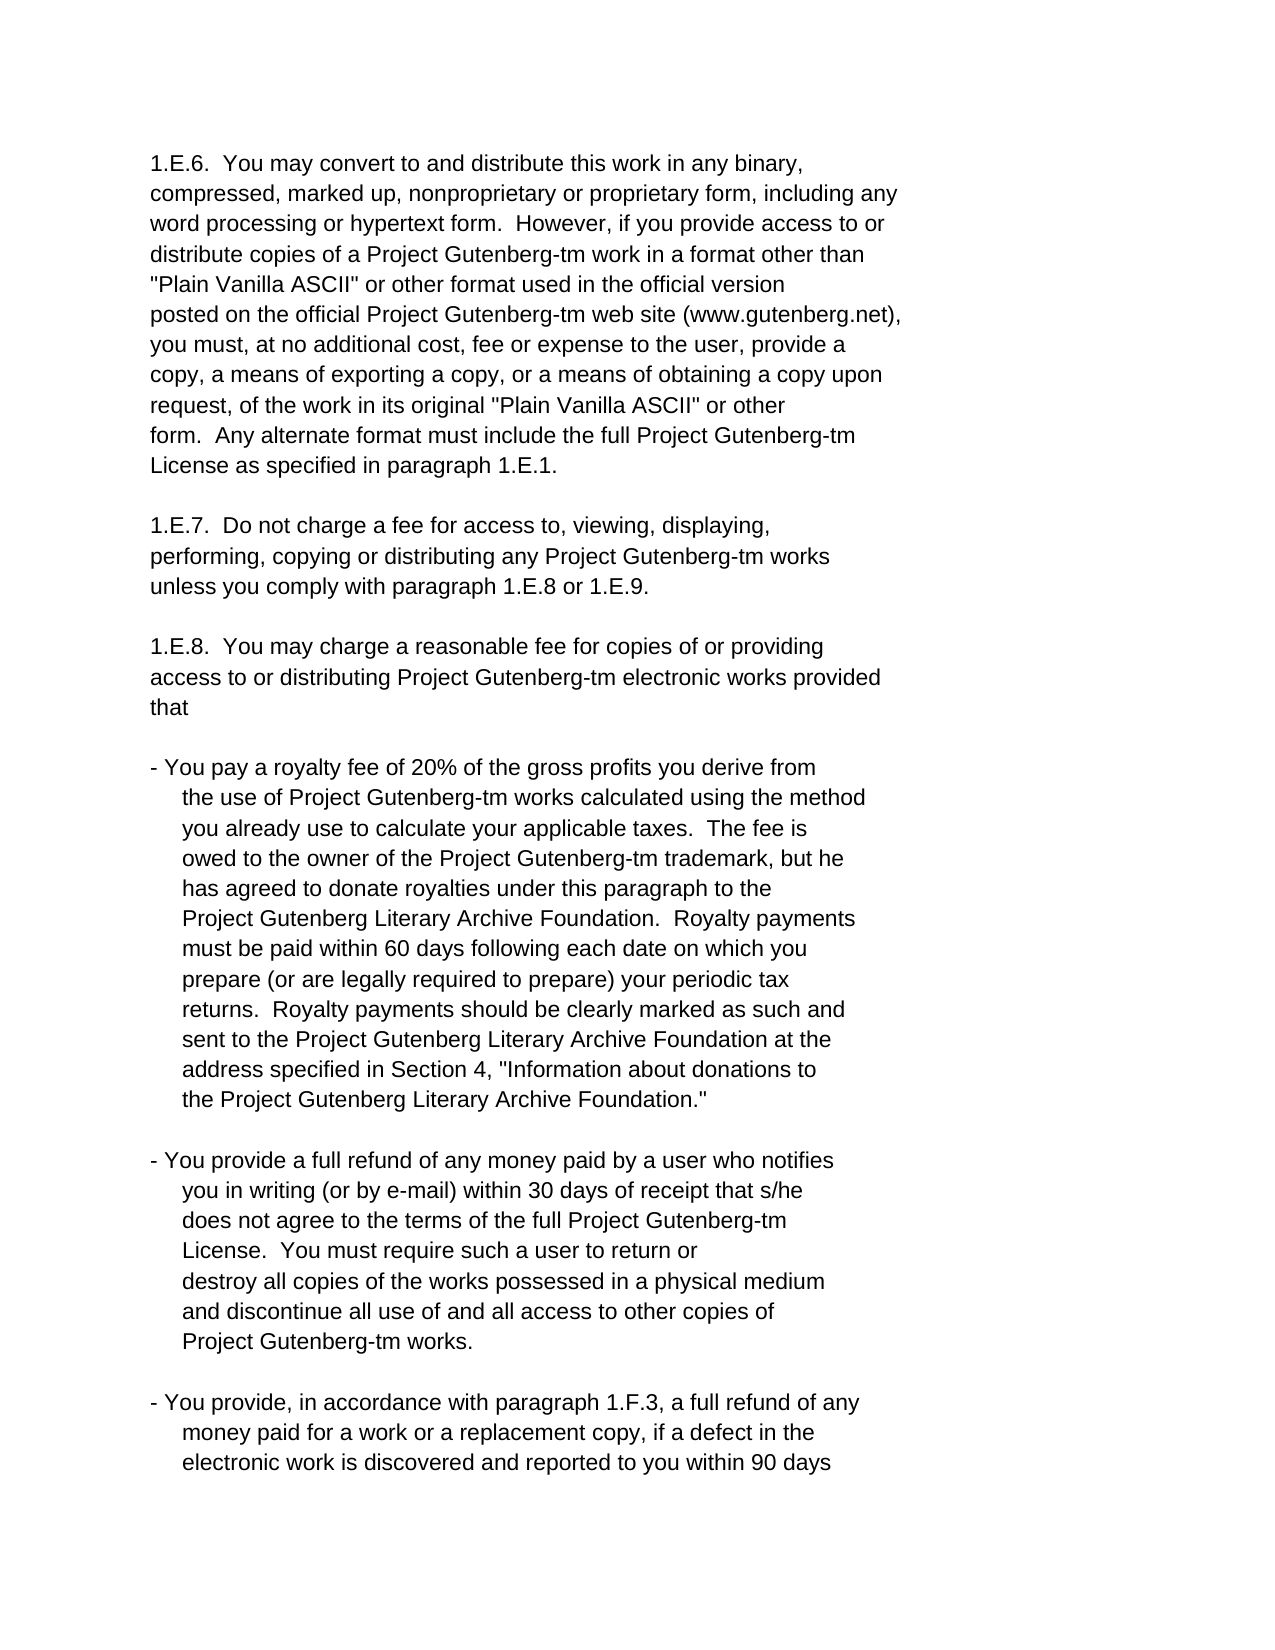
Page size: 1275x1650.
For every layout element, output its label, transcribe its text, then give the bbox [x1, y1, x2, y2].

text performing, copying or distributing any Project Gutenberg-tm works [150, 543, 1125, 569]
text 1.E.6. You may convert to and distribute this work in any binary, [150, 150, 1125, 176]
text License as specified in paragraph 1.E.1. [150, 452, 1125, 478]
text distribute copies of a Project Gutenberg-tm work in a format other than [150, 241, 1125, 267]
text you in writing (or by e-mail) within 30 days of receipt that s/he [150, 1177, 1125, 1203]
text word processing or hypertext form. However, if you provide access to or [150, 210, 1125, 237]
text posted on the official Project Gutenberg-tm web site (www.gutenberg.net), [150, 301, 1125, 327]
text prepare (or are legally required to prepare) your periodic tax [150, 966, 1125, 992]
text returns. Royalty payments should be clearly marked as such and [150, 996, 1125, 1022]
text electronic work is discovered and reported to you within 90 days [150, 1449, 1125, 1475]
text does not agree to the terms of the full Project Gutenberg-tm [150, 1207, 1125, 1234]
text must be paid within 60 days following each date on which you [150, 935, 1125, 962]
text access to or distributing Project Gutenberg-tm electronic works provided [150, 663, 1125, 690]
text you must, at no additional cost, fee or expense to the user, provide a [150, 331, 1125, 358]
text 1.E.8. You may charge a reasonable fee for copies of or providing [150, 633, 1125, 660]
text request, of the work in its original "Plain Vanilla ASCII" or other [150, 392, 1125, 418]
text copy, a means of exporting a copy, or a means of obtaining a copy upon [150, 361, 1125, 388]
text Project Gutenberg Literary Archive Foundation. Royalty payments [150, 905, 1125, 932]
text 1.E.7. Do not charge a fee for access to, viewing, displaying, [150, 512, 1125, 539]
text and discontinue all use of and all access to other copies of [150, 1298, 1125, 1324]
text that [150, 694, 1125, 720]
text sent to the Project Gutenberg Literary Archive Foundation at the [150, 1026, 1125, 1052]
text - You provide a full refund of any money paid by a user who notifies [150, 1147, 1125, 1173]
text compressed, marked up, nonproprietary or proprietary form, including any [150, 180, 1125, 207]
text "Plain Vanilla ASCII" or other format used in the official version [150, 271, 1125, 297]
text form. Any alternate format must include the full Project Gutenberg-tm [150, 422, 1125, 448]
text owed to the owner of the Project Gutenberg-tm trademark, but he [150, 845, 1125, 871]
text has agreed to donate royalties under this paragraph to the [150, 875, 1125, 901]
text the Project Gutenberg Literary Archive Foundation." [150, 1086, 1125, 1113]
text destroy all copies of the works possessed in a physical medium [150, 1268, 1125, 1294]
text money paid for a work or a replacement copy, if a defect in the [150, 1419, 1125, 1445]
text License. You must require such a user to return or [150, 1237, 1125, 1264]
text address specified in Section 4, "Information about donations to [150, 1056, 1125, 1083]
text - You provide, in accordance with paragraph 1.F.3, a full refund of any [150, 1388, 1125, 1415]
text you already use to calculate your applicable taxes. The fee is [150, 814, 1125, 841]
text unless you comply with paragraph 1.E.8 or 1.E.9. [150, 573, 1125, 599]
text Project Gutenberg-tm works. [150, 1328, 1125, 1354]
text the use of Project Gutenberg-tm works calculated using the method [150, 784, 1125, 811]
text - You pay a royalty fee of 20% of the gross profits you derive from [150, 754, 1125, 781]
